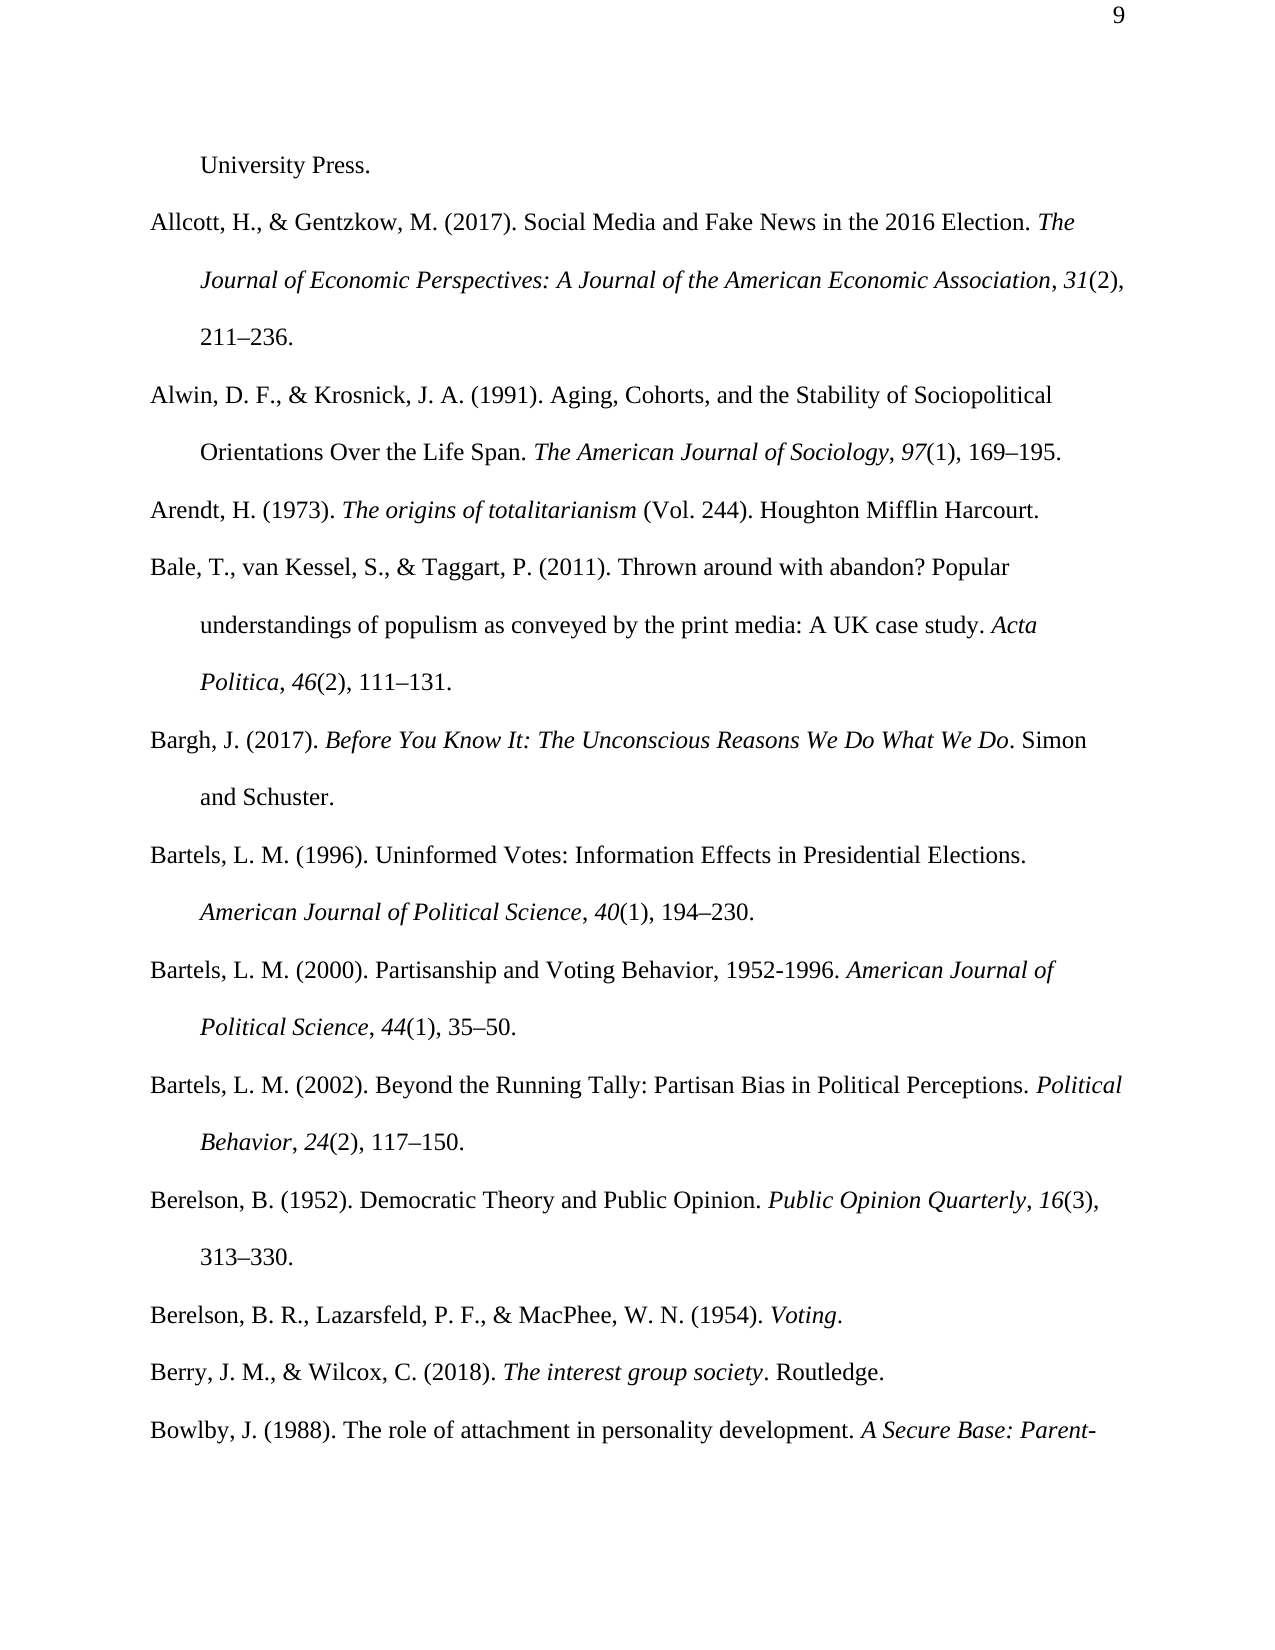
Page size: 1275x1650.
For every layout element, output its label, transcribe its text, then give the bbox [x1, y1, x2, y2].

text Bargh, J. (2017). Before You Know It: The Unconscious Reasons We Do What We Do. Simon and Schuster. [150, 725, 1125, 811]
text Arendt, H. (1973). The origins of totalitarianism (Vol. 244). Houghton Mifflin Harcourt. [150, 495, 1125, 524]
text Berry, J. M., & Wilcox, C. (2018). The interest group society. Routledge. [150, 1357, 1125, 1386]
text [150, 1415, 1125, 1444]
text Berelson, B. (1952). Democratic Theory and Public Opinion. Public Opinion Quarterly, 16(3), 313–330. [150, 1185, 1125, 1271]
text Allcott, H., & Gentzkow, M. (2017). Social Media and Fake News in the 2016 Election. The Journal of Economic Perspectives: A Journal of the American Economic Association, 31(2), 211–236. [150, 207, 1125, 351]
text Bartels, L. M. (2000). Partisanship and Voting Behavior, 1952-1996. American Journal of Political Science, 44(1), 35–50. [150, 955, 1125, 1041]
text Bartels, L. M. (2002). Beyond the Running Tally: Partisan Bias in Political Perceptions. Political Behavior, 24(2), 117–150. [150, 1070, 1125, 1156]
text Alwin, D. F., & Krosnick, J. A. (1991). Aging, Cohorts, and the Stability of Sociopolitical Orientations Over the Life Span. The American Journal of Sociology, 97(1), 169–195. [150, 380, 1125, 466]
text Bartels, L. M. (1996). Uninformed Votes: Information Effects in Presidential Elections. American Journal of Political Science, 40(1), 194–230. [150, 840, 1125, 926]
text Bale, T., van Kessel, S., & Taggart, P. (2011). Thrown around with abandon? Popular understandings of populism as conveyed by the print media: A UK case study. Acta Politica, 46(2), 111–131. [150, 552, 1125, 696]
text Berelson, B. R., Lazarsfeld, P. F., & MacPhee, W. N. (1954). Voting. [150, 1300, 1125, 1329]
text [150, 150, 1125, 179]
